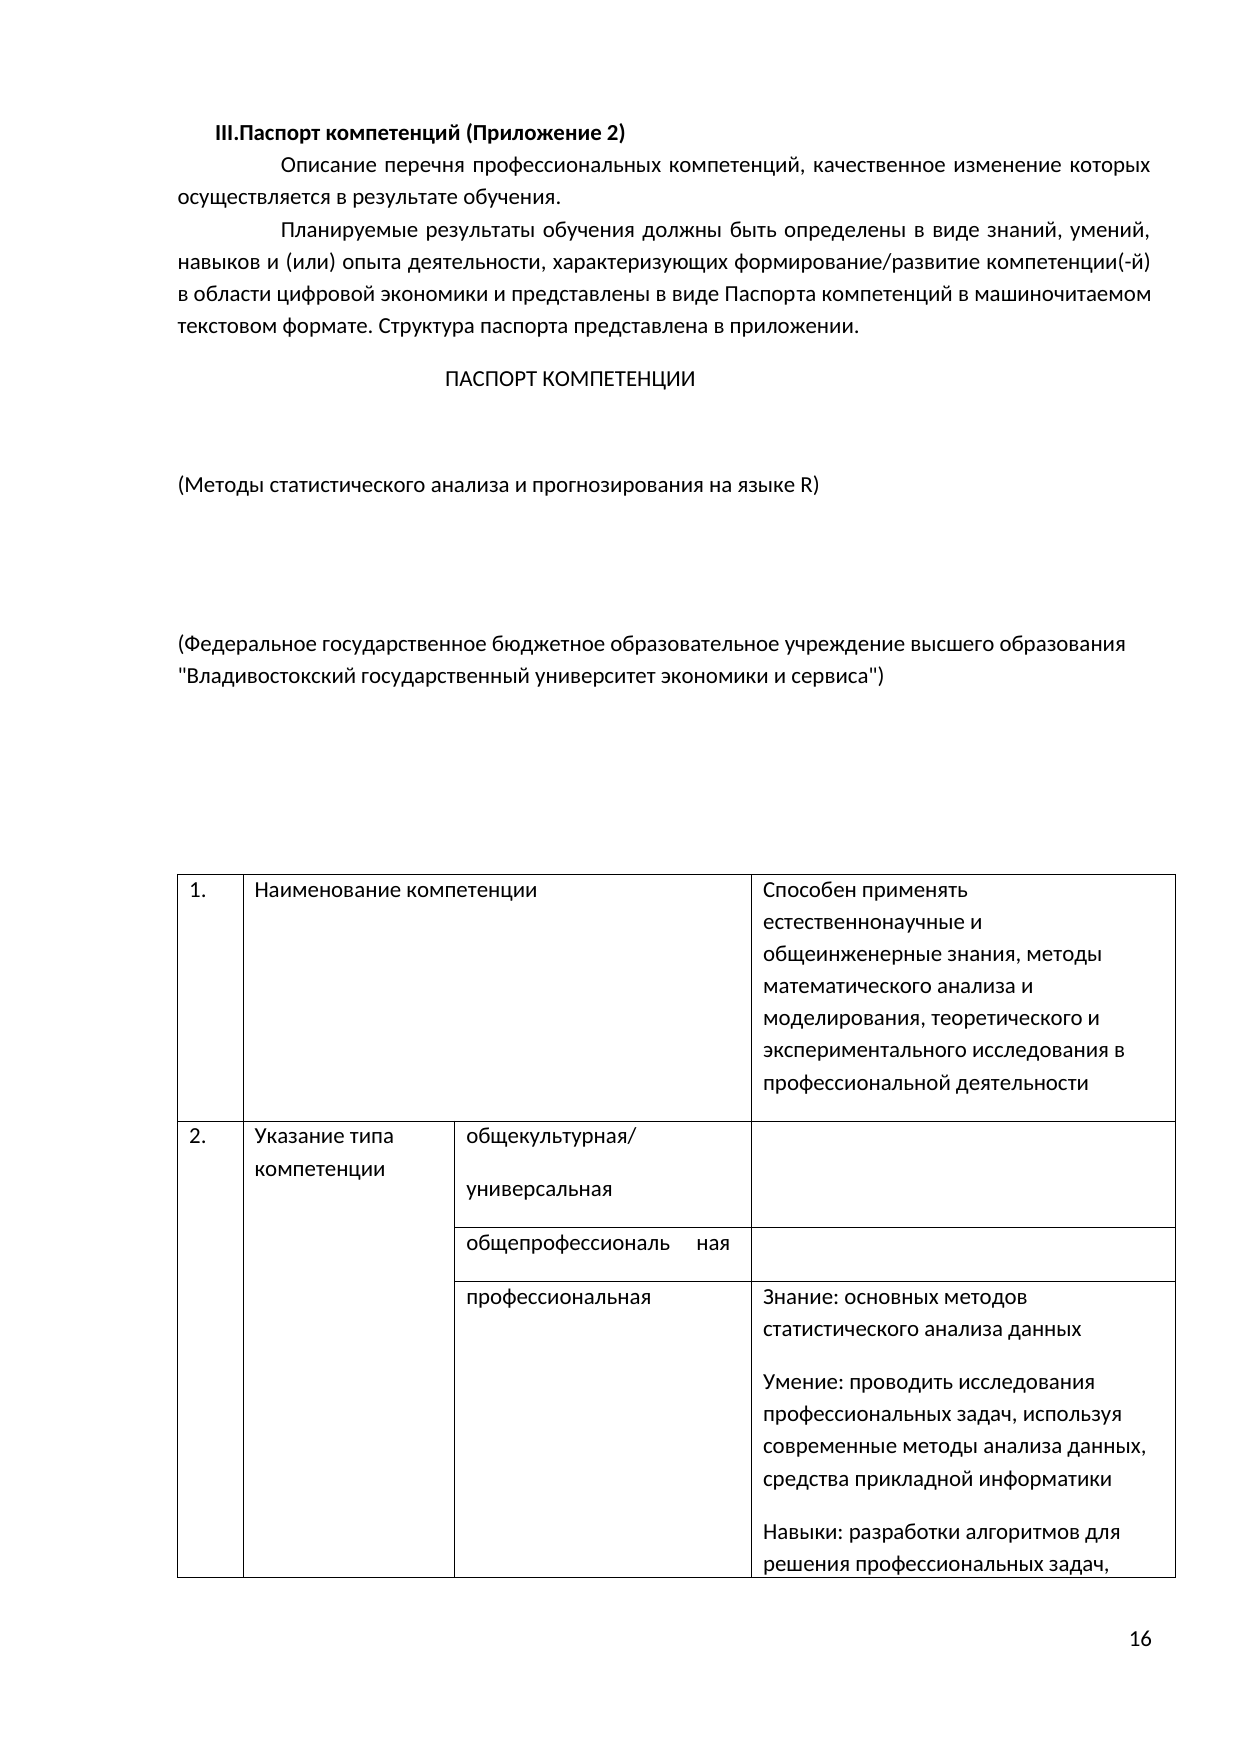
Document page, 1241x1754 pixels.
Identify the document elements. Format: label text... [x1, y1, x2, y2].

list Планируемые результаты обучения должны быть определены в виде знаний, умений, навыков и (или) опыта деятельности, характеризующих формирование/развитие компетенции(-й) в области цифровой экономики и представлены в виде Паспорта компетенций в машиночитаемом текстовом формате. Структура паспорта представлена в приложении. [177, 215, 1152, 339]
table_header Наименование компетенции [244, 875, 751, 1121]
table_cell [752, 1228, 1175, 1281]
list III.Паспорт компетенций (Приложение 2) [215, 118, 1152, 146]
table_cell профессиональная [455, 1282, 751, 1577]
table_cell общекультурная/ универсальная [455, 1122, 751, 1227]
table_cell бщепрофессиональная [455, 1228, 751, 1281]
text (Федеральное государственное бюджетное образовательное учреждение высшего образования "Владивостокский государственный университет экономики и сервиса") [177, 629, 1152, 689]
list Описание перечня профессиональных компетенций, качественное изменение которых осуществляется в результате обучения. [177, 150, 1152, 211]
text ПАСПОРТ КОМПЕТЕНЦИИ [177, 364, 1152, 392]
table_header Способен применять естественнонаучные и общеинженерные знания, методы математического анализа и моделирования, теоретического и экспериментального исследования в профессиональной деятельности [752, 875, 1175, 1121]
table_cell [752, 1122, 1175, 1227]
table_cell Указание типа компетенции [244, 1122, 454, 1577]
table_header 1. [178, 875, 243, 1121]
table_cell 2. [178, 1122, 243, 1577]
text (Методы статистического анализа и прогнозирования на языке R) [177, 470, 1152, 498]
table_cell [752, 1282, 1175, 1577]
